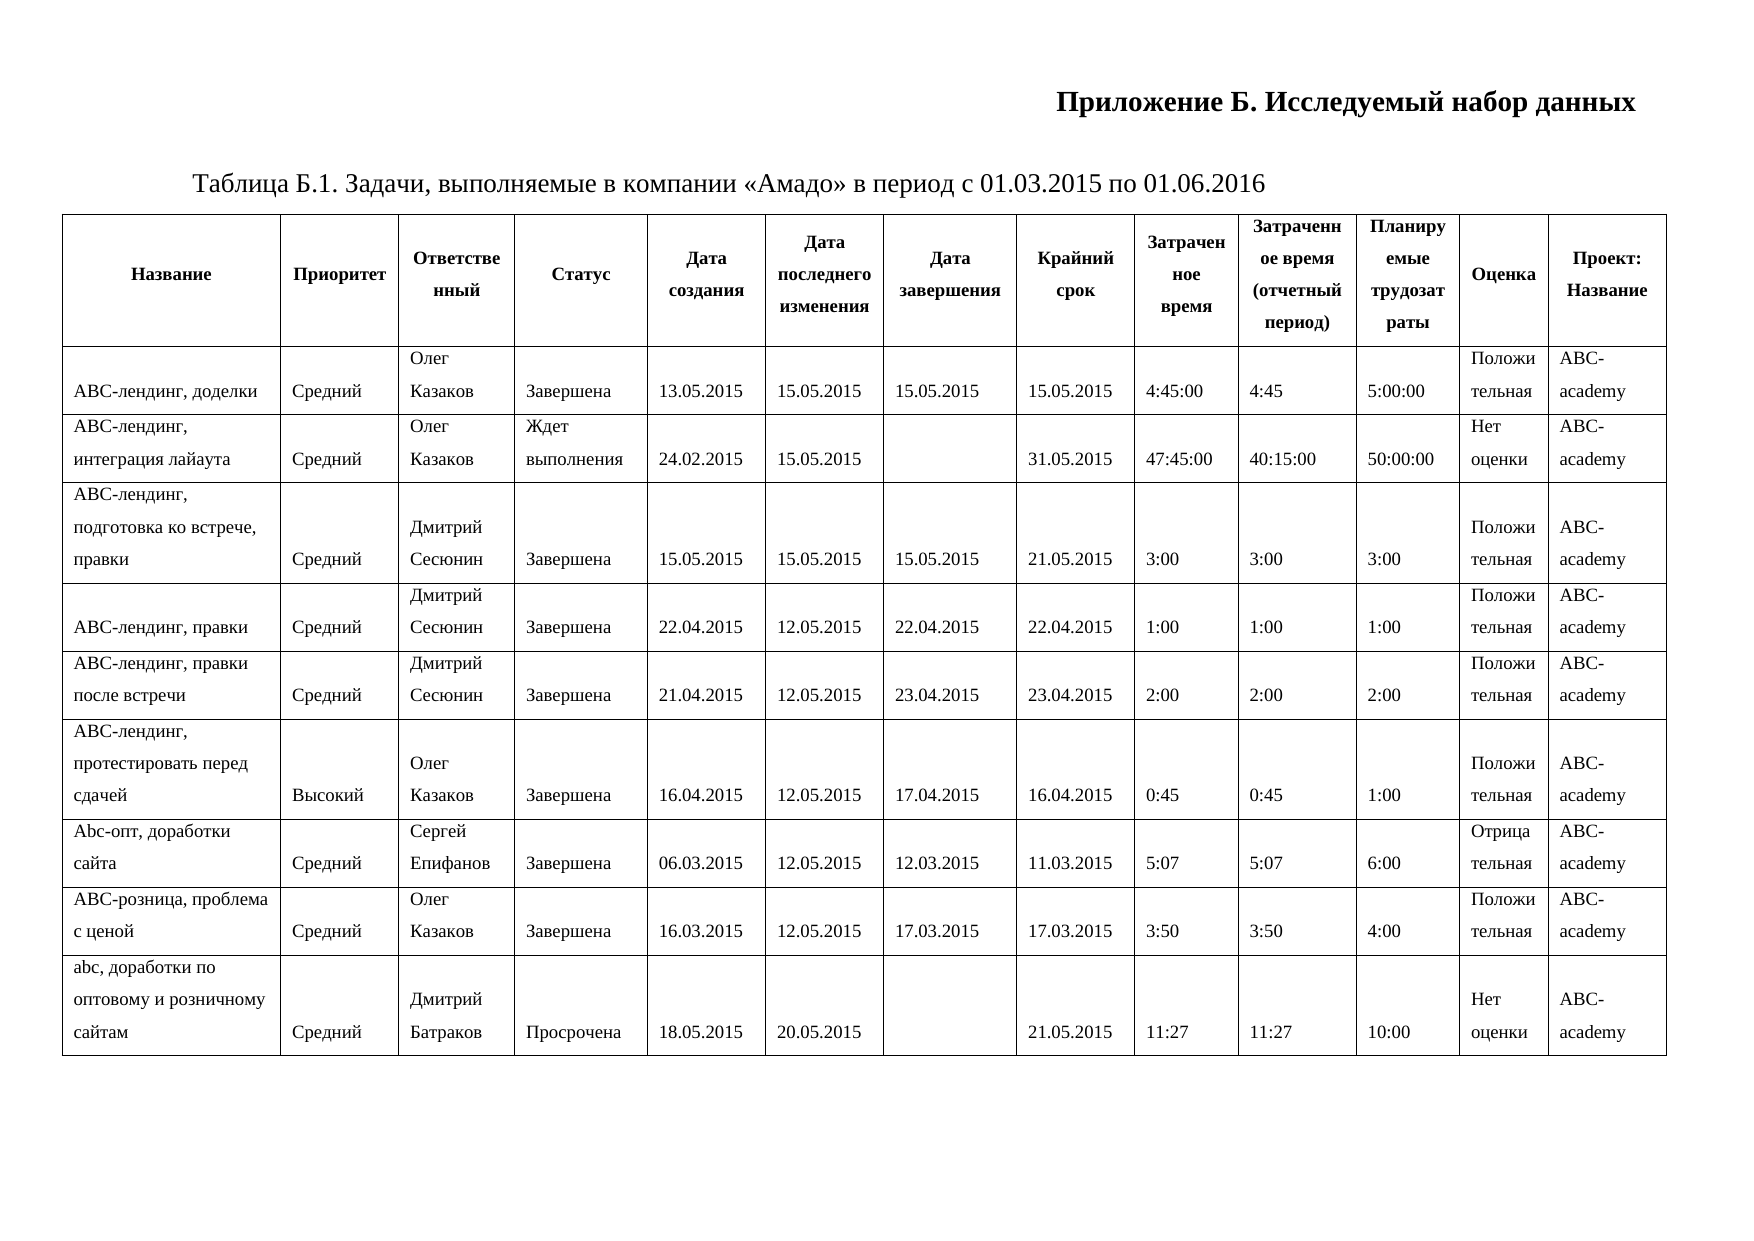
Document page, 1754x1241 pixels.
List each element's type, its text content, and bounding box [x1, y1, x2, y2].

table_cell 17.04.2015 [884, 720, 1016, 819]
table_cell 21.04.2015 [648, 652, 765, 718]
table_cell Abc-опт, доработки сайта [63, 820, 280, 887]
table_cell ABC-academy [1549, 415, 1666, 482]
table_cell Положительная [1460, 584, 1548, 651]
table_cell Положительная [1460, 347, 1548, 414]
table_cell 1:00 [1135, 584, 1238, 651]
table_cell ABC-лендинг, протестировать перед сдачей [63, 720, 280, 819]
table_cell Средний [281, 483, 398, 582]
table_cell Завершена [515, 720, 647, 819]
table_cell ABC-розница, проблема с ценой [63, 888, 280, 955]
table_header Крайний срок [1017, 215, 1134, 346]
table_cell 31.05.2015 [1017, 415, 1134, 482]
table_cell 3:00 [1357, 483, 1459, 582]
table_cell Завершена [515, 888, 647, 955]
table_cell 22.04.2015 [648, 584, 765, 651]
table_cell 2:00 [1239, 652, 1356, 718]
table_cell 13.05.2015 [648, 347, 765, 414]
table_header Статус [515, 215, 647, 346]
table_cell 1:00 [1357, 584, 1459, 651]
table_cell 16.04.2015 [1017, 720, 1134, 819]
table_cell 0:45 [1135, 720, 1238, 819]
table_cell 15.05.2015 [1017, 347, 1134, 414]
table_cell Завершена [515, 820, 647, 887]
table_cell 3:00 [1135, 483, 1238, 582]
table_cell ABC-лендинг, подготовка ко встрече, правки [63, 483, 280, 582]
table_cell Положительная [1460, 483, 1548, 582]
table_header Проект: Название [1549, 215, 1666, 346]
table_header Приоритет [281, 215, 398, 346]
table_cell Дмитрий Сесюнин [399, 652, 514, 718]
table_cell Средний [281, 820, 398, 887]
table_cell 23.04.2015 [1017, 652, 1134, 718]
table_cell 15.05.2015 [766, 347, 883, 414]
table_cell 4:00 [1357, 888, 1459, 955]
table_cell 3:50 [1239, 888, 1356, 955]
table_cell 16.04.2015 [648, 720, 765, 819]
table_cell Положительная [1460, 720, 1548, 819]
table_header Затраченное время (отчетный период) [1239, 215, 1356, 346]
table_cell ABC-academy [1549, 584, 1666, 651]
table_cell 22.04.2015 [884, 584, 1016, 651]
table_cell 22.04.2015 [1017, 584, 1134, 651]
table_cell 5:07 [1239, 820, 1356, 887]
table_cell 47:45:00 [1135, 415, 1238, 482]
table_cell 12.05.2015 [766, 652, 883, 718]
table_cell 5:07 [1135, 820, 1238, 887]
table_cell Положительная [1460, 652, 1548, 718]
table_cell Дмитрий Батраков [399, 956, 514, 1055]
table_header Дата последнего изменения [766, 215, 883, 346]
table_cell Средний [281, 415, 398, 482]
table_cell ABC-academy [1549, 956, 1666, 1055]
table_cell 21.05.2015 [1017, 483, 1134, 582]
table_cell Сергей Епифанов [399, 820, 514, 887]
table_cell 15.05.2015 [766, 415, 883, 482]
table_cell Олег Казаков [399, 415, 514, 482]
subtitle Приложение Б. Исследуемый набор данных [118, 84, 1636, 118]
table_cell Олег Казаков [399, 888, 514, 955]
table_cell Отрицательная [1460, 820, 1548, 887]
table_cell Дмитрий Сесюнин [399, 483, 514, 582]
table_cell 3:00 [1239, 483, 1356, 582]
table_cell abc, доработки по оптовому и розничному сайтам [63, 956, 280, 1055]
table_cell 2:00 [1357, 652, 1459, 718]
table_cell Нет оценки [1460, 415, 1548, 482]
table_cell 12.03.2015 [884, 820, 1016, 887]
table_cell Нет оценки [1460, 956, 1548, 1055]
table_cell Средний [281, 652, 398, 718]
table_cell ABC-academy [1549, 347, 1666, 414]
table_cell 16.03.2015 [648, 888, 765, 955]
table_cell 12.05.2015 [766, 888, 883, 955]
table_cell 12.05.2015 [766, 720, 883, 819]
table_cell 23.04.2015 [884, 652, 1016, 718]
table_cell 15.05.2015 [884, 347, 1016, 414]
table_cell 12.05.2015 [766, 584, 883, 651]
table_cell 10:00 [1357, 956, 1459, 1055]
table_cell ABC-academy [1549, 820, 1666, 887]
table_cell 50:00:00 [1357, 415, 1459, 482]
table_cell 11:27 [1239, 956, 1356, 1055]
table_cell 1:00 [1239, 584, 1356, 651]
table_cell Завершена [515, 584, 647, 651]
table_cell ABC-academy [1549, 888, 1666, 955]
table_cell Средний [281, 888, 398, 955]
table_cell Ждет выполнения [515, 415, 647, 482]
table_cell Дмитрий Сесюнин [399, 584, 514, 651]
table_cell 11.03.2015 [1017, 820, 1134, 887]
table_cell ABC-academy [1549, 720, 1666, 819]
table_cell 4:45 [1239, 347, 1356, 414]
table_cell Олег Казаков [399, 720, 514, 819]
table_cell Высокий [281, 720, 398, 819]
table_cell Просрочена [515, 956, 647, 1055]
table_cell 17.03.2015 [884, 888, 1016, 955]
table_cell Завершена [515, 483, 647, 582]
text Таблица Б.1. Задачи, выполняемые в компании «Амадо» в период с 01.03.2015 по 01.06.2016 [118, 167, 1636, 198]
table_cell ABC-academy [1549, 652, 1666, 718]
table_cell 1:00 [1357, 720, 1459, 819]
table_header Дата завершения [884, 215, 1016, 346]
table_header Планируемые трудозатраты [1357, 215, 1459, 346]
table_cell 40:15:00 [1239, 415, 1356, 482]
table_cell 0:45 [1239, 720, 1356, 819]
table_cell 6:00 [1357, 820, 1459, 887]
table_cell Олег Казаков [399, 347, 514, 414]
table_cell 12.05.2015 [766, 820, 883, 887]
table_header Дата создания [648, 215, 765, 346]
table_cell Средний [281, 956, 398, 1055]
table_cell 17.03.2015 [1017, 888, 1134, 955]
table_cell 11:27 [1135, 956, 1238, 1055]
table_cell ABC-лендинг, доделки [63, 347, 280, 414]
table_cell 15.05.2015 [884, 483, 1016, 582]
table_cell ABC-academy [1549, 483, 1666, 582]
table_header Оценка [1460, 215, 1548, 346]
table_cell 15.05.2015 [648, 483, 765, 582]
table_cell 18.05.2015 [648, 956, 765, 1055]
table_cell 4:45:00 [1135, 347, 1238, 414]
table_cell Завершена [515, 652, 647, 718]
table_cell ABC-лендинг, правки после встречи [63, 652, 280, 718]
table_cell [884, 415, 1016, 482]
table_cell ABC-лендинг, правки [63, 584, 280, 651]
table_cell Завершена [515, 347, 647, 414]
table_cell 21.05.2015 [1017, 956, 1134, 1055]
table_cell 06.03.2015 [648, 820, 765, 887]
table_cell Положительная [1460, 888, 1548, 955]
table_cell 3:50 [1135, 888, 1238, 955]
table_header Ответственный [399, 215, 514, 346]
table_cell 15.05.2015 [766, 483, 883, 582]
table_cell 24.02.2015 [648, 415, 765, 482]
table_cell [884, 956, 1016, 1055]
table_cell ABC-лендинг, интеграция лайаута [63, 415, 280, 482]
table_cell 20.05.2015 [766, 956, 883, 1055]
table_cell Средний [281, 584, 398, 651]
table_header Название [63, 215, 280, 346]
table_cell 5:00:00 [1357, 347, 1459, 414]
table_cell 2:00 [1135, 652, 1238, 718]
table_header Затраченное время [1135, 215, 1238, 346]
table_cell Средний [281, 347, 398, 414]
